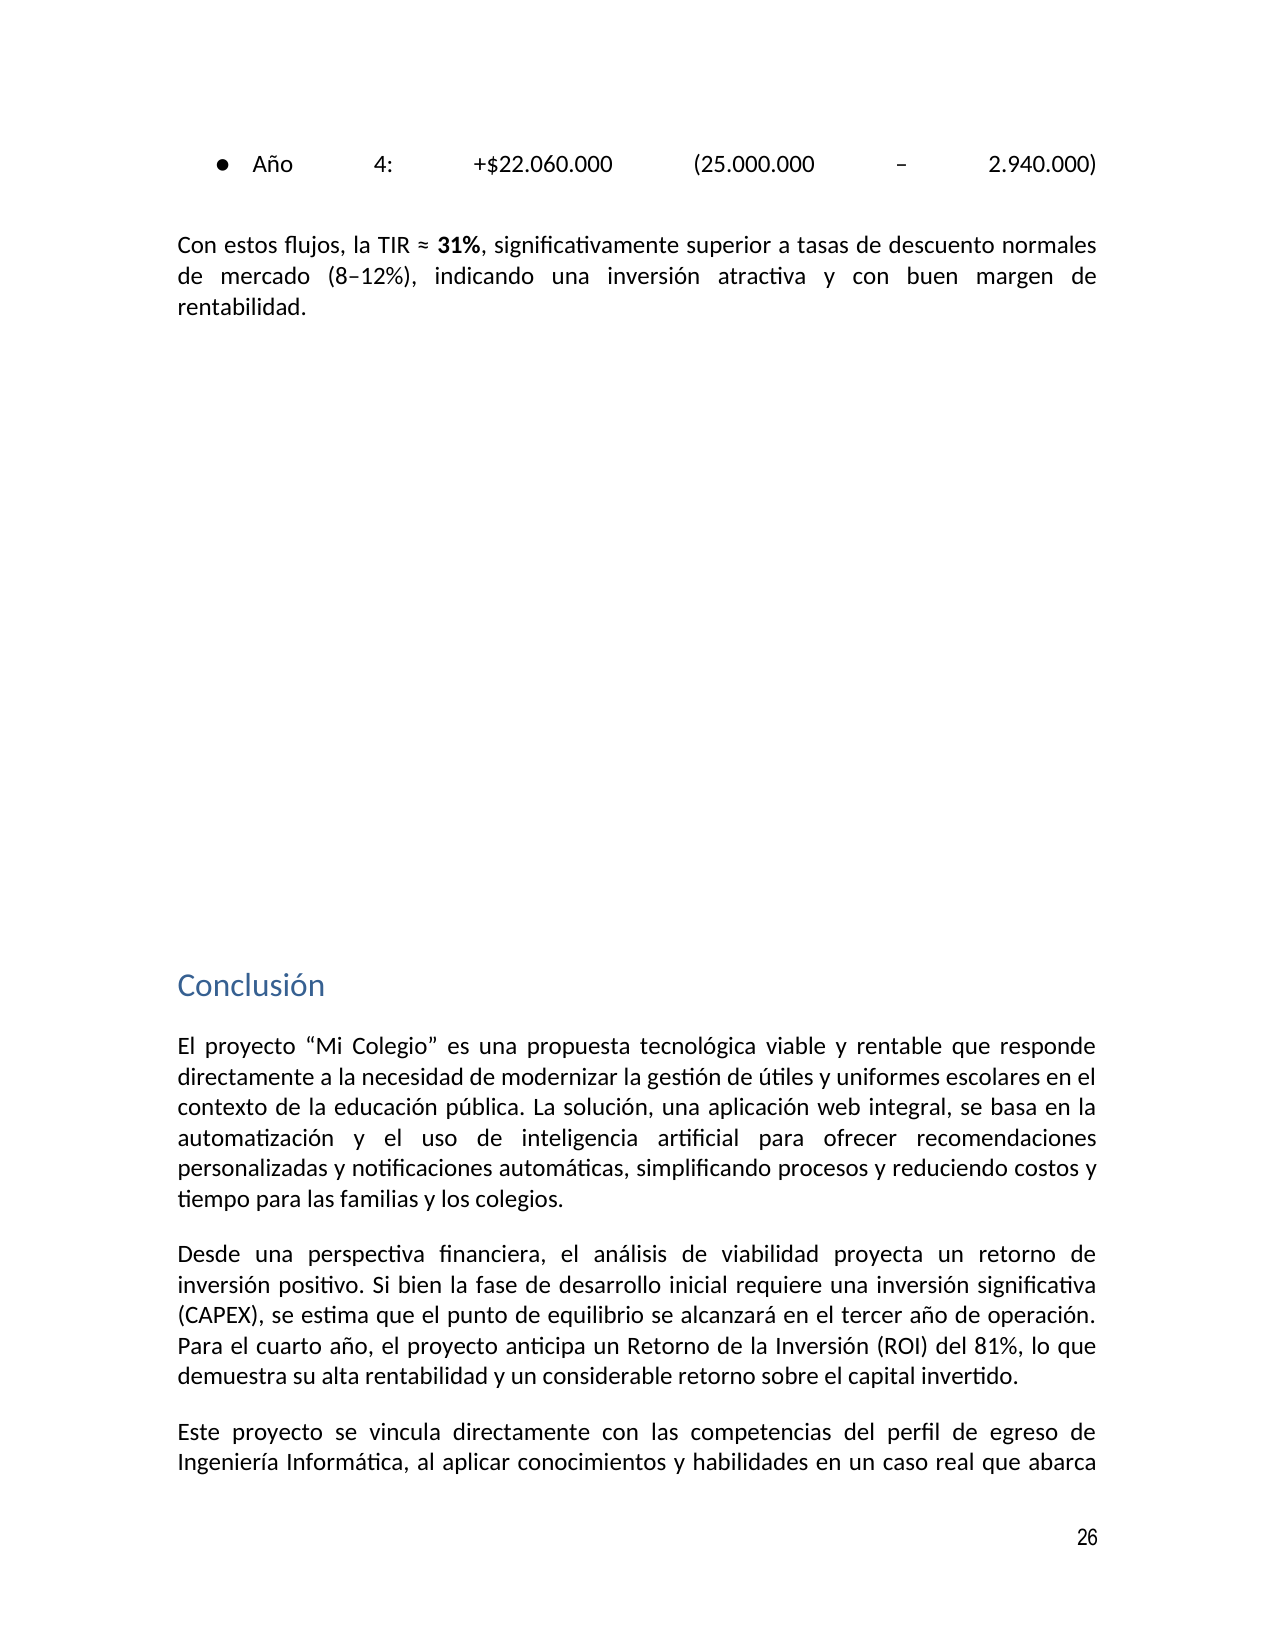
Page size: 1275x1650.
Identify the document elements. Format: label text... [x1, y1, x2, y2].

list Año 4: +$22.060.000 (25.000.000 – 2.940.000) [215, 148, 1098, 204]
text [177, 1416, 1098, 1477]
subtitle Conclusión [177, 964, 1098, 1005]
text El proyecto “Mi Colegio” es una propuesta tecnológica viable y rentable que responde directamente a la necesidad de modernizar la gestión de útiles y uniformes escolares en el contexto de la educación pública. La solución, una aplicación web integral, se basa en la automatización y el uso de inteligencia artificial para ofrecer recomendaciones personalizadas y notificaciones automáticas, simplificando procesos y reduciendo costos y tiempo para las familias y los colegios. [177, 1030, 1098, 1213]
text Con estos flujos, la TIR ≈ 31%, significativamente superior a tasas de descuento normales de mercado (8–12%), indicando una inversión atractiva y con buen margen de rentabilidad. [177, 229, 1098, 321]
text Desde una perspectiva financiera, el análisis de viabilidad proyecta un retorno de inversión positivo. Si bien la fase de desarrollo inicial requiere una inversión significativa (CAPEX), se estima que el punto de equilibrio se alcanzará en el tercer año de operación. Para el cuarto año, el proyecto anticipa un Retorno de la Inversión (ROI) del 81%, lo que demuestra su alta rentabilidad y un considerable retorno sobre el capital invertido. [177, 1238, 1098, 1391]
